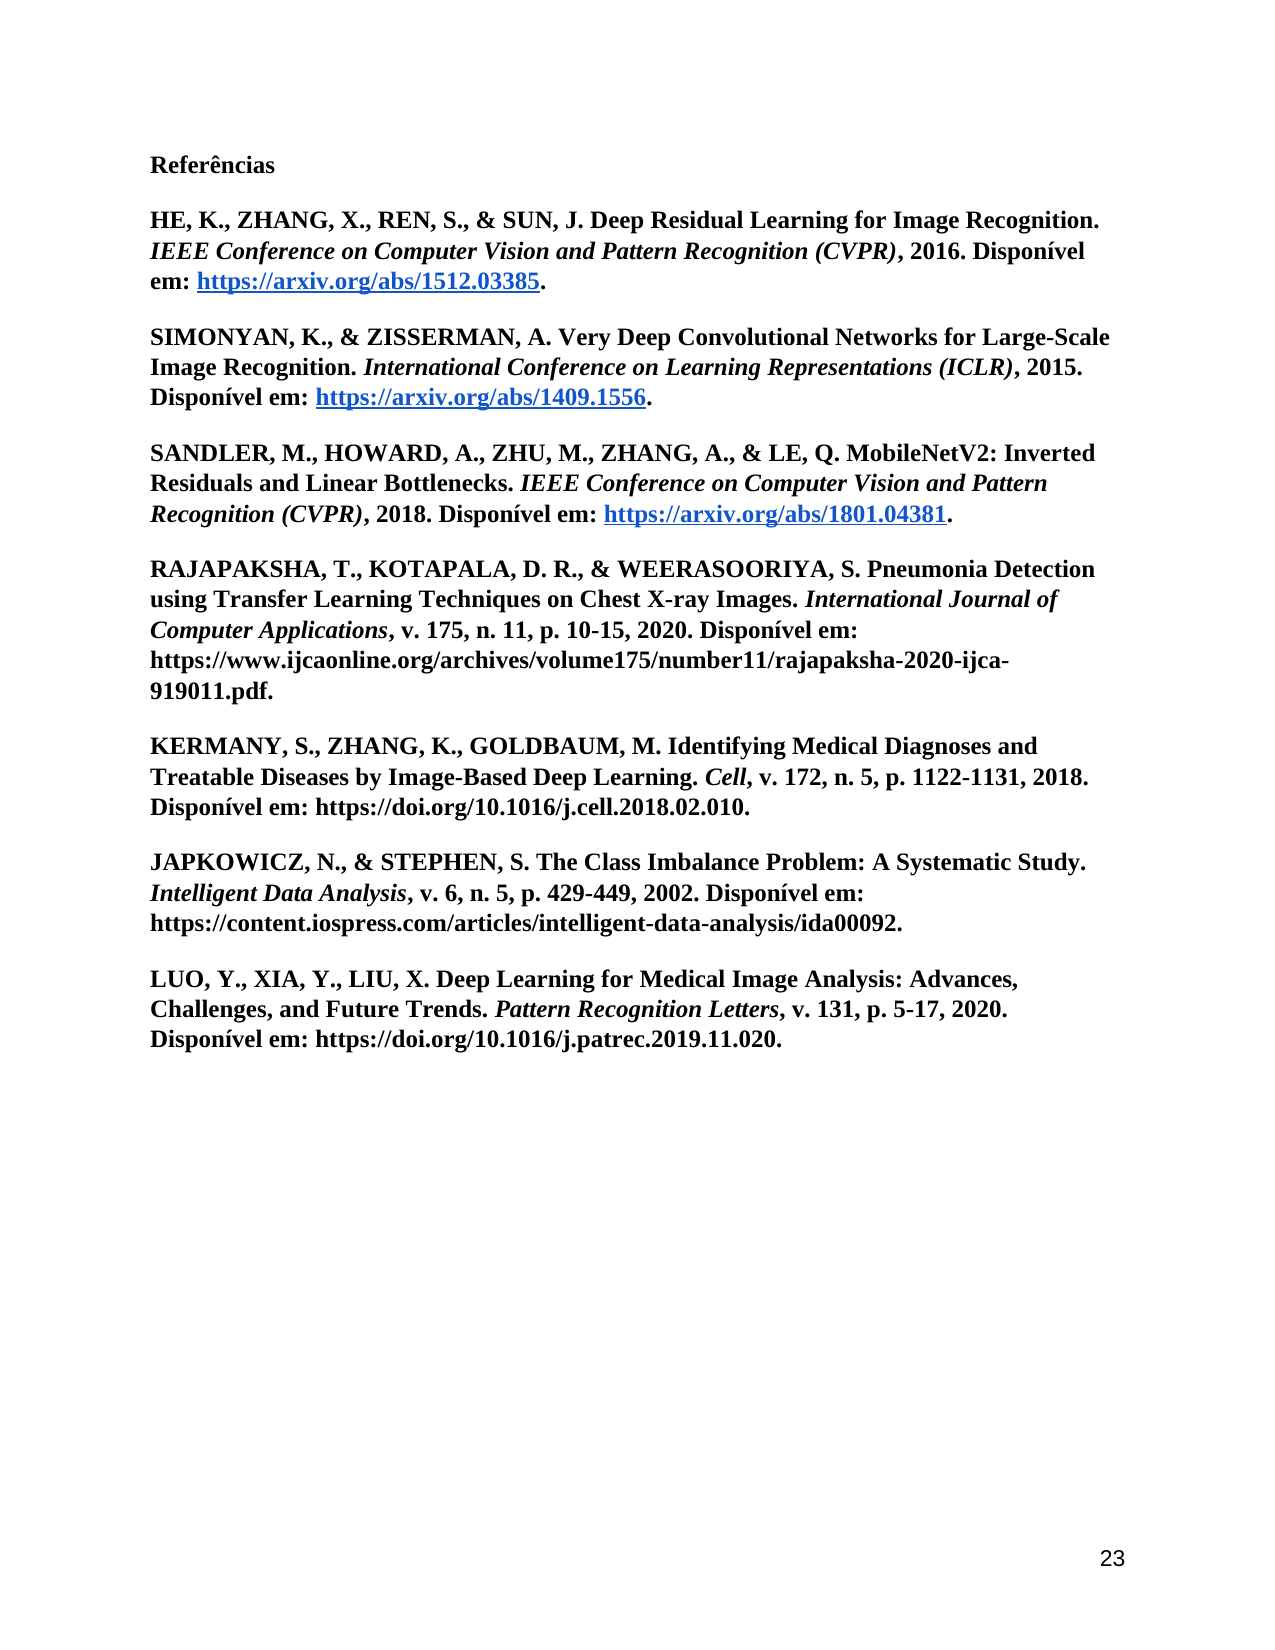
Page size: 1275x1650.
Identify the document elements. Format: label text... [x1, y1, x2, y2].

text SANDLER, M., HOWARD, A., ZHU, M., ZHANG, A., & LE, Q. MobileNetV2: Inverted Residuals and Linear Bottlenecks. IEEE Conference on Computer Vision and Pattern Recognition (CVPR), 2018. Disponível em: https://arxiv.org/abs/1801.04381. [150, 438, 1125, 527]
text LUO, Y., XIA, Y., LIU, X. Deep Learning for Medical Image Analysis: Advances, Challenges, and Future Trends. Pattern Recognition Letters, v. 131, p. 5-17, 2020. Disponível em: https://doi.org/10.1016/j.patrec.2019.11.020. [150, 964, 1125, 1053]
text KERMANY, S., ZHANG, K., GOLDBAUM, M. Identifying Medical Diagnoses and Treatable Diseases by Image-Based Deep Learning. Cell, v. 172, n. 5, p. 1122-1131, 2018. Disponível em: https://doi.org/10.1016/j.cell.2018.02.010. [150, 731, 1125, 821]
text SIMONYAN, K., & ZISSERMAN, A. Very Deep Convolutional Networks for Large-Scale Image Recognition. International Conference on Learning Representations (ICLR), 2015. Disponível em: https://arxiv.org/abs/1409.1556. [150, 322, 1125, 411]
text HE, K., ZHANG, X., REN, S., & SUN, J. Deep Residual Learning for Image Recognition. IEEE Conference on Computer Vision and Pattern Recognition (CVPR), 2016. Disponível em: https://arxiv.org/abs/1512.03385. [150, 205, 1125, 295]
text JAPKOWICZ, N., & STEPHEN, S. The Class Imbalance Problem: A Systematic Study. Intelligent Data Analysis, v. 6, n. 5, p. 429-449, 2002. Disponível em: https://content.iospress.com/articles/intelligent-data-analysis/ida00092. [150, 847, 1125, 937]
text RAJAPAKSHA, T., KOTAPALA, D. R., & WEERASOORIYA, S. Pneumonia Detection using Transfer Learning Techniques on Chest X-ray Images. International Journal of Computer Applications, v. 175, n. 11, p. 10-15, 2020. Disponível em: https://www.ijcaonline.org/archives/volume175/number11/rajapaksha-2020-ijca-919011.pdf. [150, 554, 1125, 704]
text Referências [150, 150, 1125, 179]
